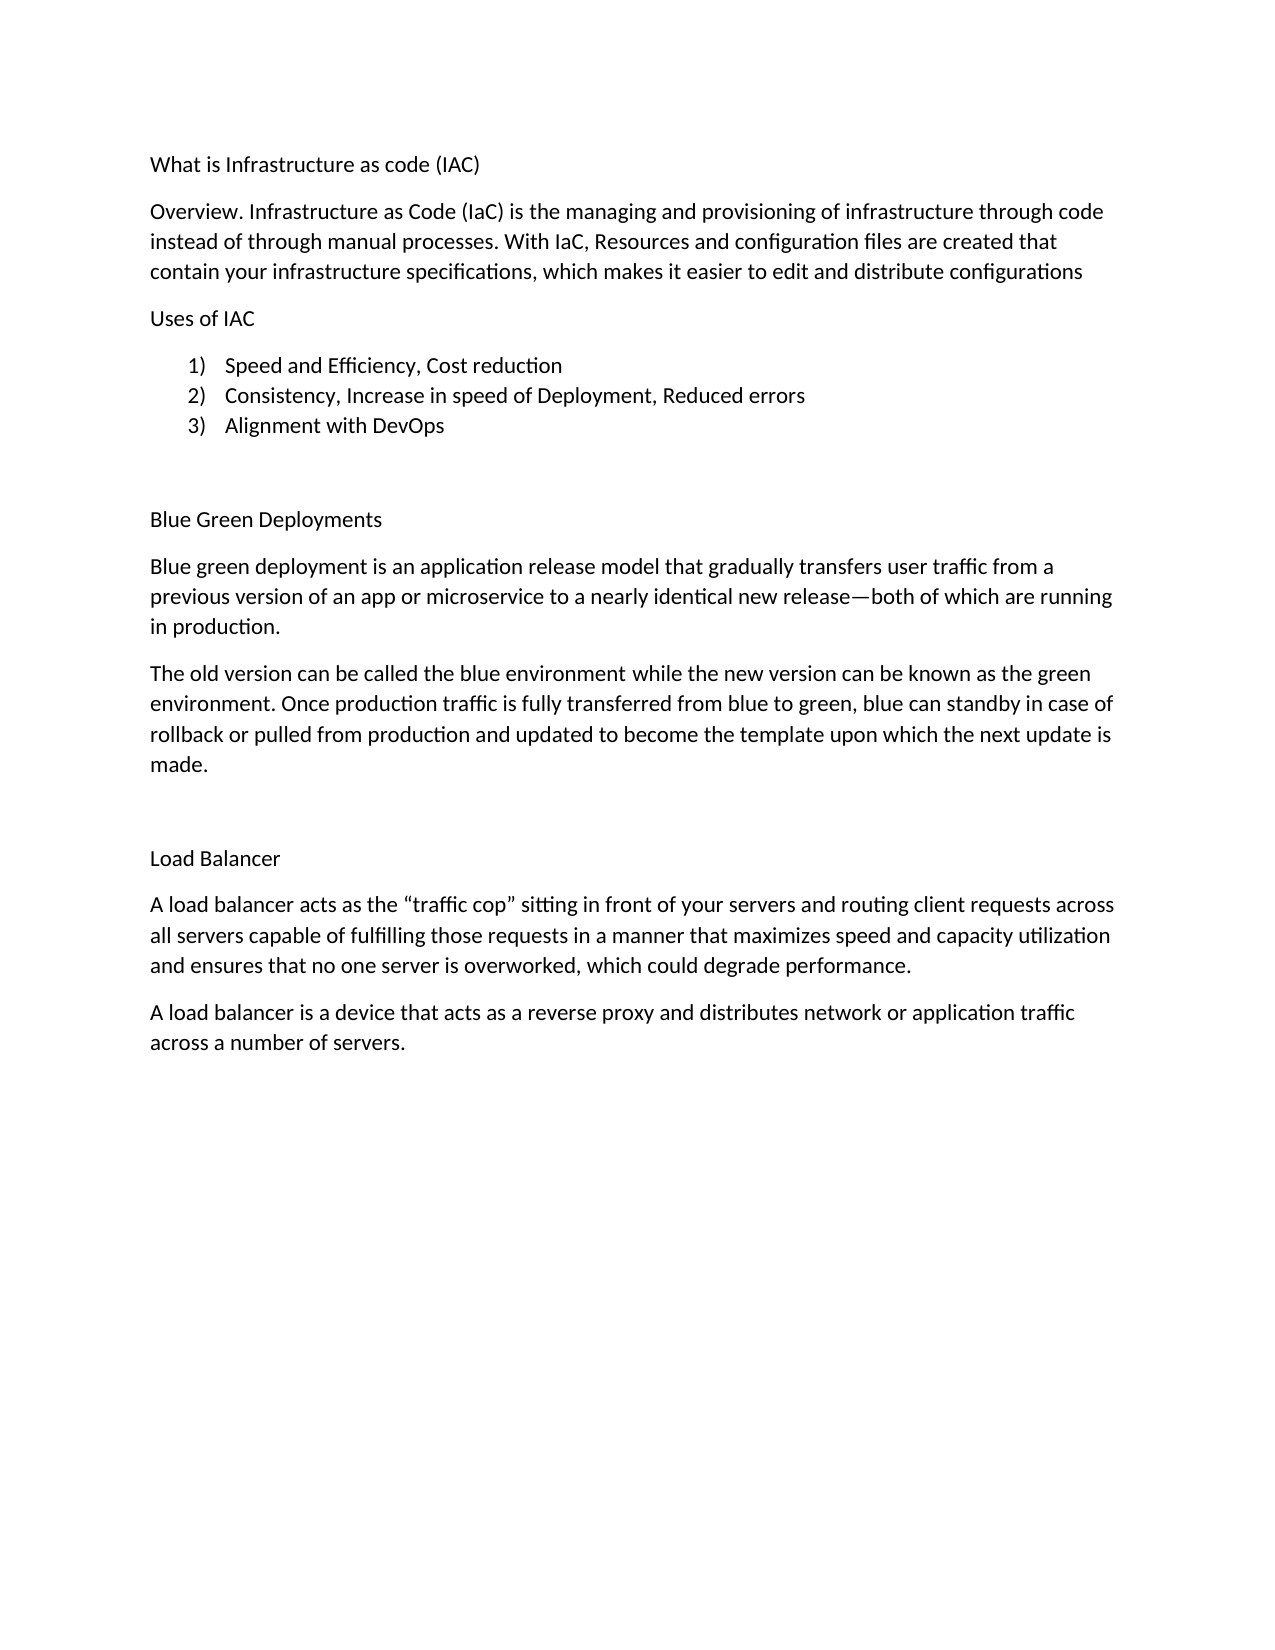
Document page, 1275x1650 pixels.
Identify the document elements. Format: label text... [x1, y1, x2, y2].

text Blue Green Deployments [150, 505, 1125, 533]
list Consistency, Increase in speed of Deployment, Reduced errors [187, 381, 1125, 409]
list Speed and Efficiency, Cost reduction [187, 351, 1125, 379]
text Blue green deployment is an application release model that gradually transfers user traffic from a previous version of an app or microservice to a nearly identical new release—both of which are running in production. [150, 552, 1125, 641]
list Alignment with DevOps [187, 411, 1125, 439]
text Overview. Infrastructure as Code (IaC) is the managing and provisioning of infrastructure through code instead of through manual processes. With IaC, Resources and configuration files are created that contain your infrastructure specifications, which makes it easier to edit and distribute configurations [150, 197, 1125, 285]
text The old version can be called the blue environment while the new version can be known as the green environment. Once production traffic is fully transferred from blue to green, blue can standby in case of rollback or pulled from production and updated to become the template upon which the next update is made. [150, 659, 1125, 778]
text Load Balancer [150, 844, 1125, 872]
text A load balancer acts as the “traffic cop” sitting in front of your servers and routing client requests across all servers capable of fulfilling those requests in a manner that maximizes speed and capacity utilization and ensures that no one server is overworked, which could degrade performance. [150, 891, 1125, 979]
text Uses of IAC [150, 304, 1125, 332]
text A load balancer is a device that acts as a reverse proxy and distributes network or application traffic across a number of servers. [150, 998, 1125, 1056]
text What is Infrastructure as code (IAC) [150, 150, 1125, 178]
